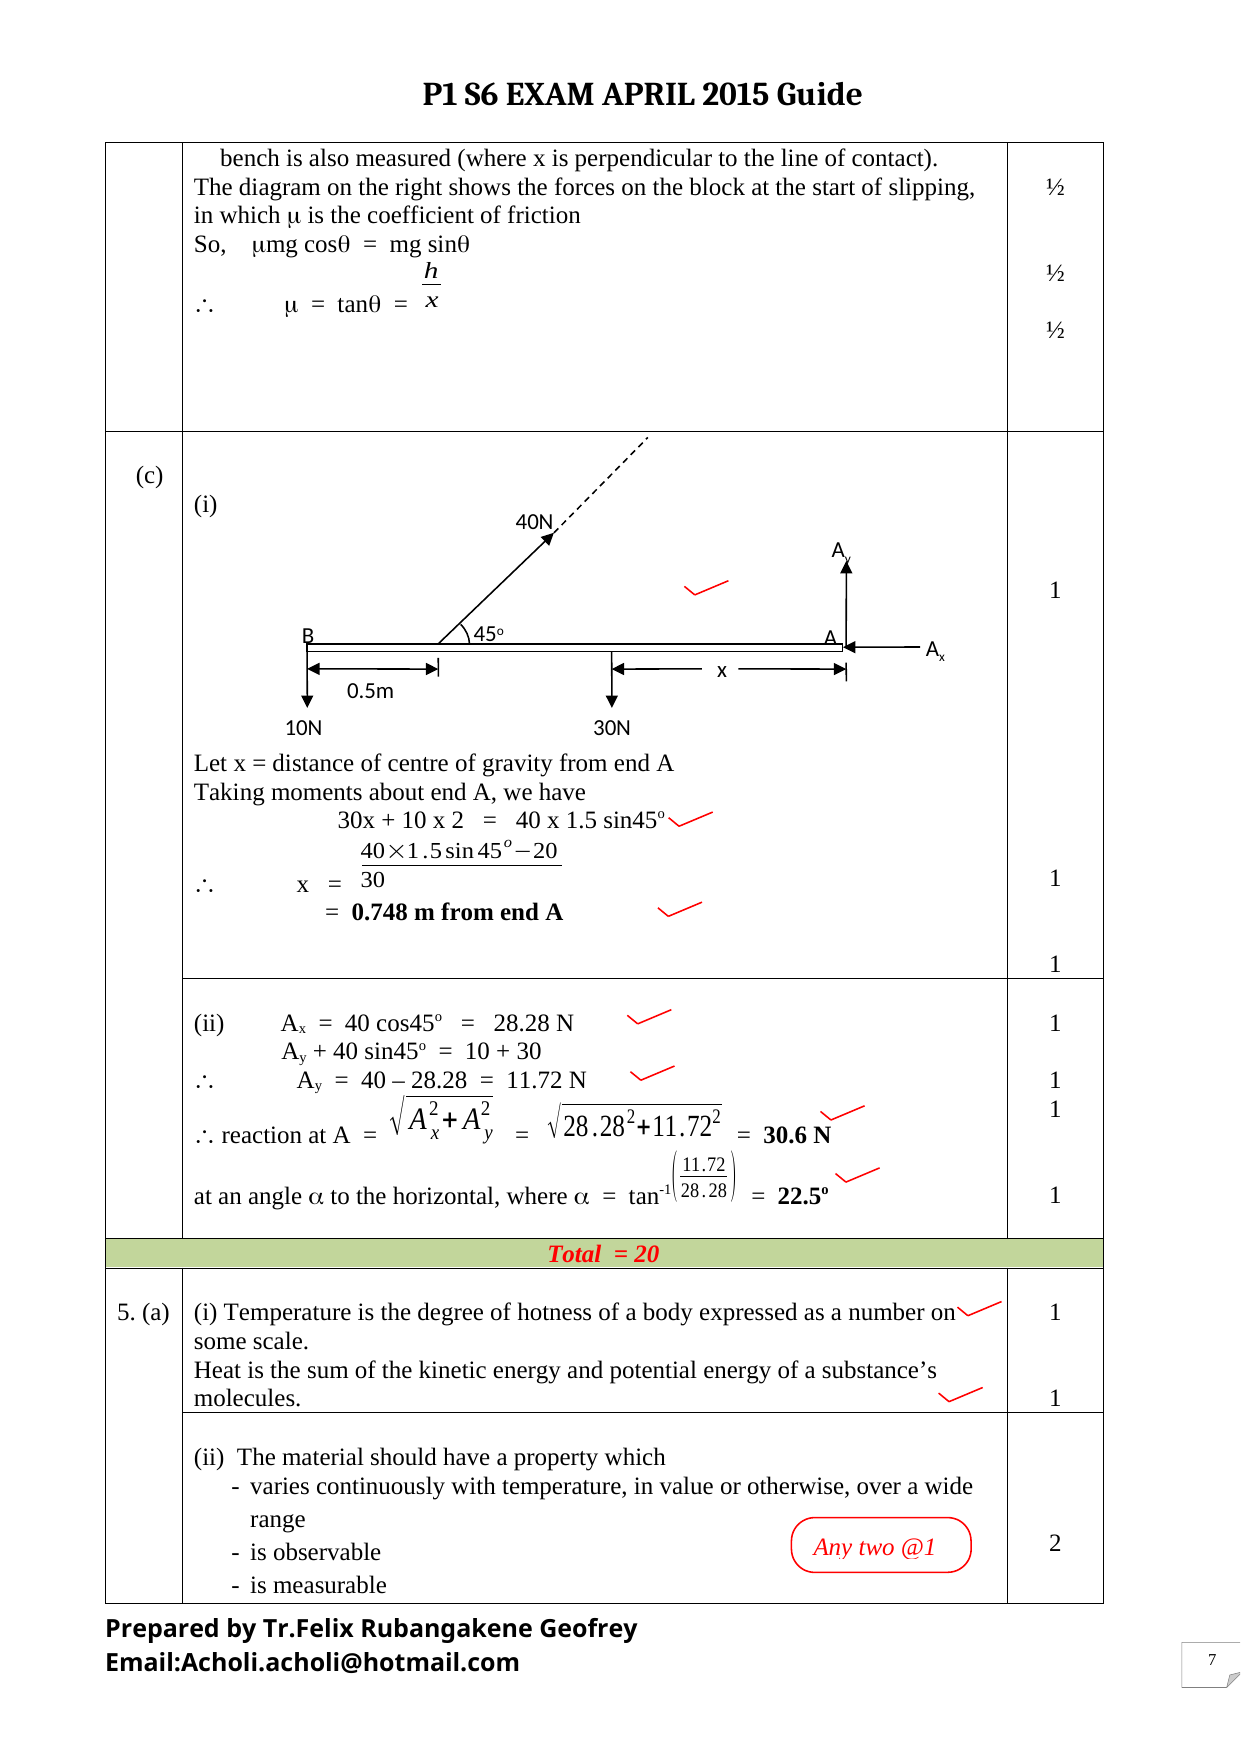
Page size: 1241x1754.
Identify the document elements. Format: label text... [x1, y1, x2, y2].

table_cell (c) [106, 432, 182, 1238]
table_cell 1 1 1 1 [1008, 979, 1103, 1238]
table_cell 5. (a) [106, 1269, 182, 1603]
table_cell 1 1 1 [1008, 432, 1103, 978]
table_cell 2 [1008, 1413, 1103, 1603]
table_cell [183, 143, 1007, 431]
table_cell 1 ½ ½ ½ ½ ½ ½ [1008, 143, 1103, 431]
table_cell (i) Temperature is the degree of hotness of a body expressed as a number on some scale. Heat is the sum of the kinetic energy and potential energy of a substance’s molecules. [183, 1269, 1007, 1412]
table_cell (ii) Ax = 40 cos45o = 28.28 N Ay + 40 sin45o = 10 + 30 Ay = 40 – 28.28 = 11.72 N reaction at A = = = 30.6 N at an angle to the horizontal, where = tan-1 = 22.5o [183, 979, 1007, 1238]
table_cell Total = 20 [106, 1239, 1103, 1267]
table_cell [183, 1413, 1007, 1603]
table_cell 1 1 [1008, 1269, 1103, 1412]
table_cell (i) Let x = distance of centre of gravity from end A Taking moments about end A, we have 30x + 10 x 2 = 40 x 1.5 sin45o x = = 0.748 m from end A [183, 432, 1007, 978]
